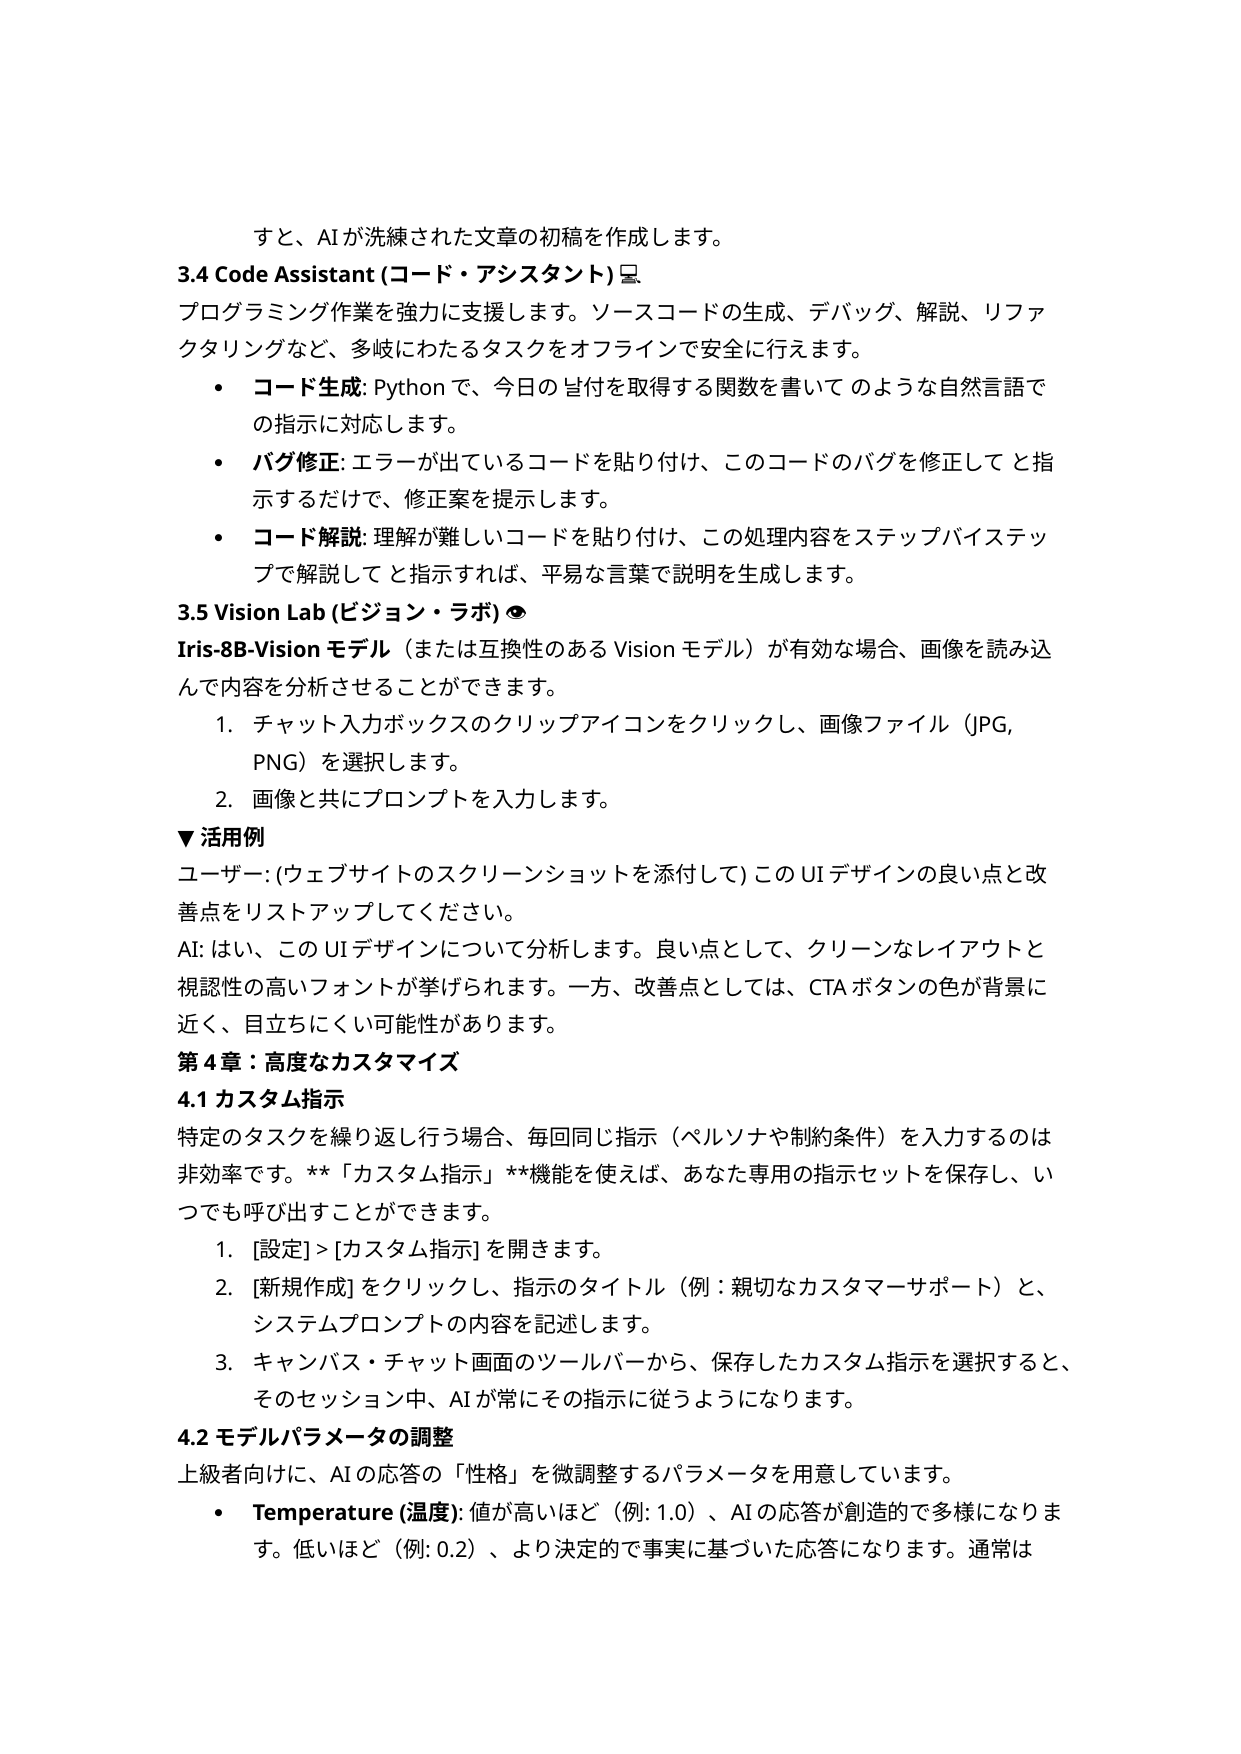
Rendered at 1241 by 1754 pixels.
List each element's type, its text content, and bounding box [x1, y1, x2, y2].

list [設定] > [カスタム指示] を開きます。 [215, 1229, 1063, 1267]
text プログラミング作業を強力に支援します。ソースコードの生成、デバッグ、解説、リファクタリングなど、多岐にわたるタスクをオフラインで安全に行えます。 [177, 292, 1063, 367]
text ユーザー: (ウェブサイトのスクリーンショットを添付して) このUIデザインの良い点と改善点をリストアップしてください。 [177, 854, 1063, 929]
list 画像と共にプロンプトを入力します。 [215, 779, 1063, 817]
text 上級者向けに、AIの応答の「性格」を微調整するパラメータを用意しています。 [177, 1454, 1063, 1492]
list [215, 217, 1063, 254]
list コード生成: Pythonで、今日の 날付を取得する関数を書いて のような自然言語での指示に対応します。 [215, 367, 1063, 442]
text 3.4 Code Assistant (コード・アシスタント) 💻 [177, 254, 1063, 292]
list [新規作成] をクリックし、指示のタイトル（例：親切なカスタマーサポート）と、システムプロンプトの内容を記述します。 [215, 1267, 1063, 1342]
list バグ修正: エラーが出ているコードを貼り付け、このコードのバグを修正して と指示するだけで、修正案を提示します。 [215, 442, 1063, 517]
text ▼ 活用例 [177, 817, 1063, 854]
text 特定のタスクを繰り返し行う場合、毎回同じ指示（ペルソナや制約条件）を入力するのは非効率です。**「カスタム指示」**機能を使えば、あなた専用の指示セットを保存し、いつでも呼び出すことができます。 [177, 1117, 1063, 1229]
list キャンバス・チャット画面のツールバーから、保存したカスタム指示を選択すると、そのセッション中、AIが常にその指示に従うようになります。 [215, 1342, 1063, 1417]
list コード解説: 理解が難しいコードを貼り付け、この処理内容をステップバイステップで解説して と指示すれば、平易な言葉で説明を生成します。 [215, 517, 1063, 592]
list チャット入力ボックスのクリップアイコンをクリックし、画像ファイル（JPG, PNG）を選択します。 [215, 704, 1063, 779]
text 4.2 モデルパラメータの調整 [177, 1417, 1063, 1454]
text 3.5 Vision Lab (ビジョン・ラボ) 👁️ [177, 592, 1063, 629]
text 4.1 カスタム指示 [177, 1079, 1063, 1117]
text Iris-8B-Visionモデル（または互換性のあるVisionモデル）が有効な場合、画像を読み込んで内容を分析させることができます。 [177, 629, 1063, 704]
text 第4章：高度なカスタマイズ [177, 1042, 1063, 1079]
text AI: はい、このUIデザインについて分析します。良い点として、クリーンなレイアウトと視認性の高いフォントが挙げられます。一方、改善点としては、CTAボタンの色が背景に近く、目立ちにくい可能性があります。 [177, 929, 1063, 1042]
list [215, 1492, 1063, 1567]
